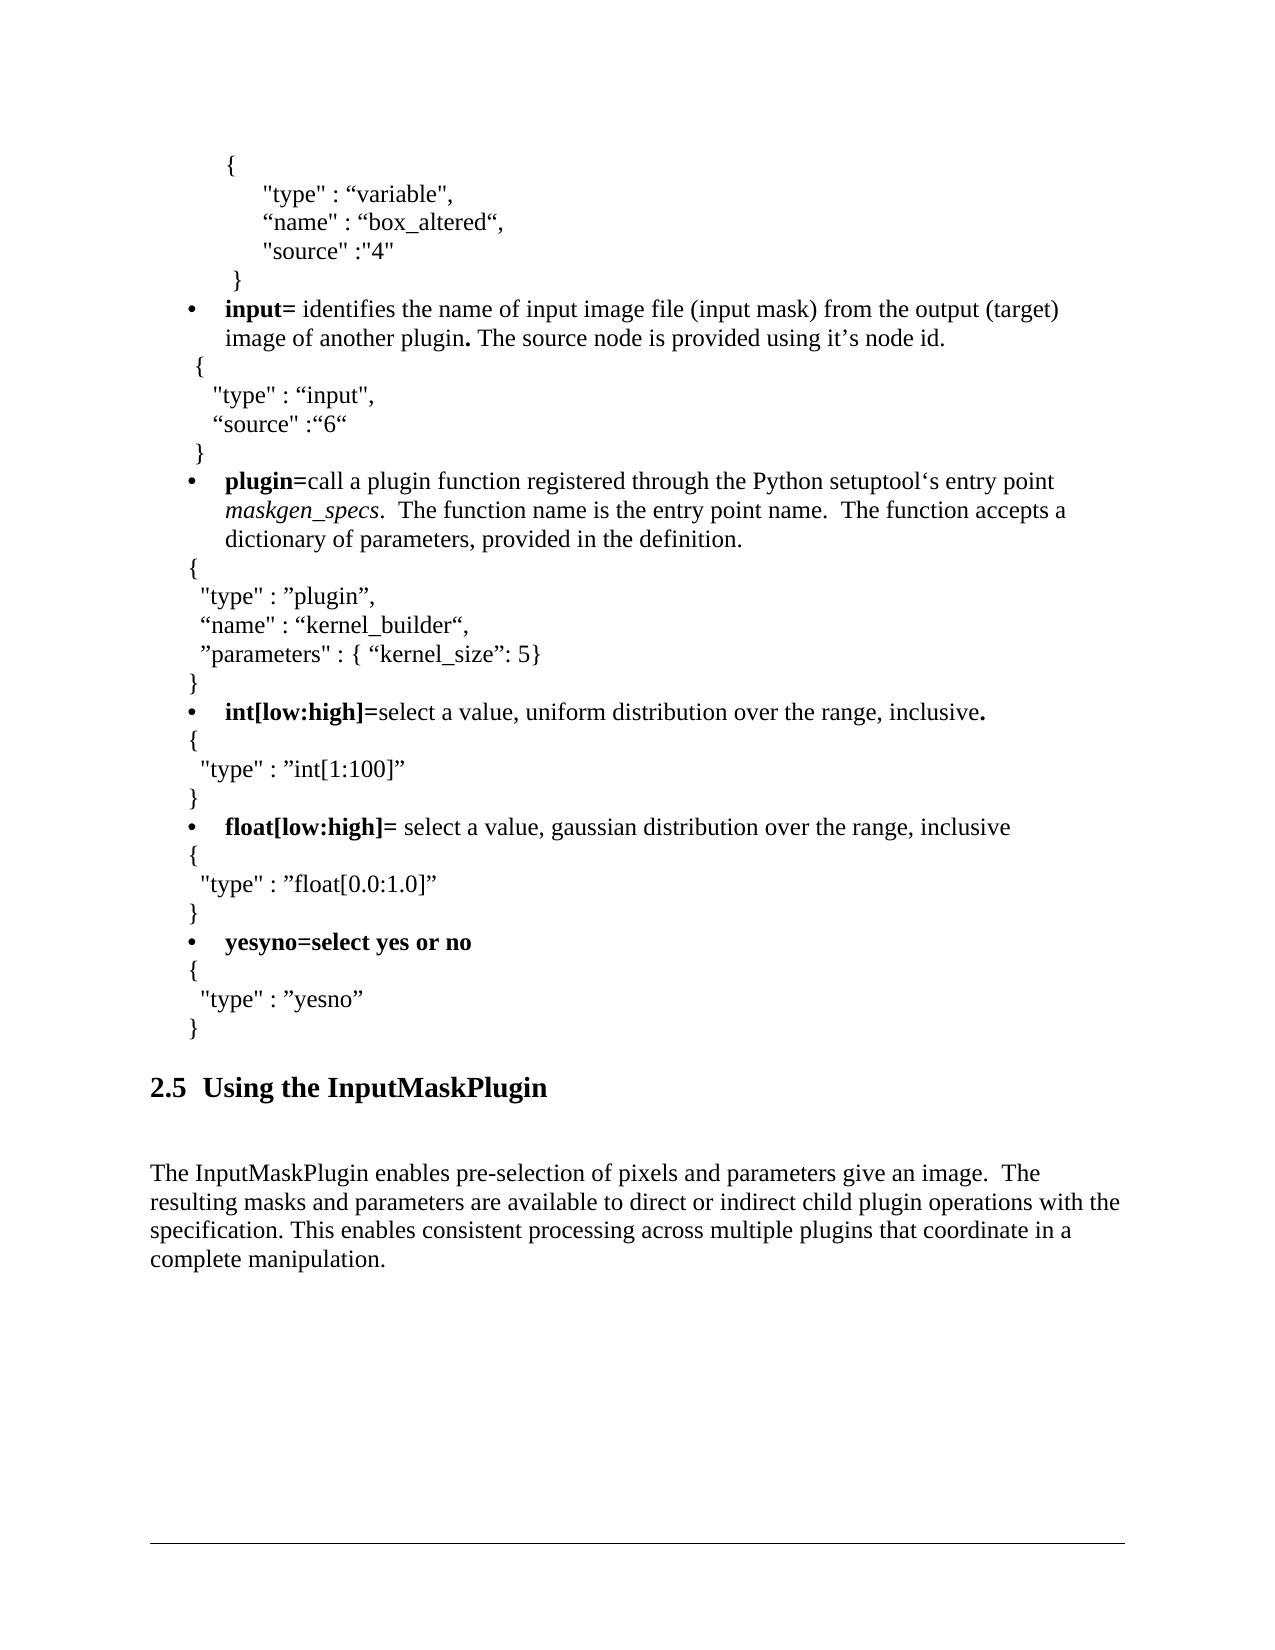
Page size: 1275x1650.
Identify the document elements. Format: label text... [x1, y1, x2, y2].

text { "type" : ”float[0.0:1.0]” [187, 840, 1125, 898]
text } [187, 898, 1125, 927]
subtitle Using the InputMaskPlugin [150, 1071, 1125, 1104]
text } [187, 438, 1125, 466]
text { "type" : “variable", “name" : “box_altered“, [187, 150, 1125, 236]
text } [187, 1013, 1125, 1042]
text { "type" : ”yesno” [187, 956, 1125, 1013]
text { "type" : “input", “source" :“6“ [187, 351, 1125, 438]
list yesyno=select yes or no [187, 927, 1125, 956]
list float[low:high]= select a value, gaussian distribution over the range, inclusive [187, 812, 1125, 840]
text { "type" : ”int[1:100]” [187, 725, 1125, 783]
text "source" :"4" } [187, 236, 1125, 294]
text } [187, 783, 1125, 812]
text { "type" : ”plugin”, [187, 553, 1125, 610]
text “name" : “kernel_builder“, [187, 610, 1125, 639]
text } [187, 668, 1125, 696]
text ”parameters" : { “kernel_size”: 5} [187, 639, 1125, 668]
list plugin=call a plugin function registered through the Python setuptool‘s entry point maskgen_specs. The function name is the entry point name. The function accepts a dictionary of parameters, provided in the definition. [187, 466, 1125, 553]
text The InputMaskPlugin enables pre-selection of pixels and parameters give an image. The resulting masks and parameters are available to direct or indirect child plugin operations with the specification. This enables consistent processing across multiple plugins that coordinate in a complete manipulation. [150, 1158, 1125, 1273]
list int[low:high]=select a value, uniform distribution over the range, inclusive. [187, 696, 1125, 725]
